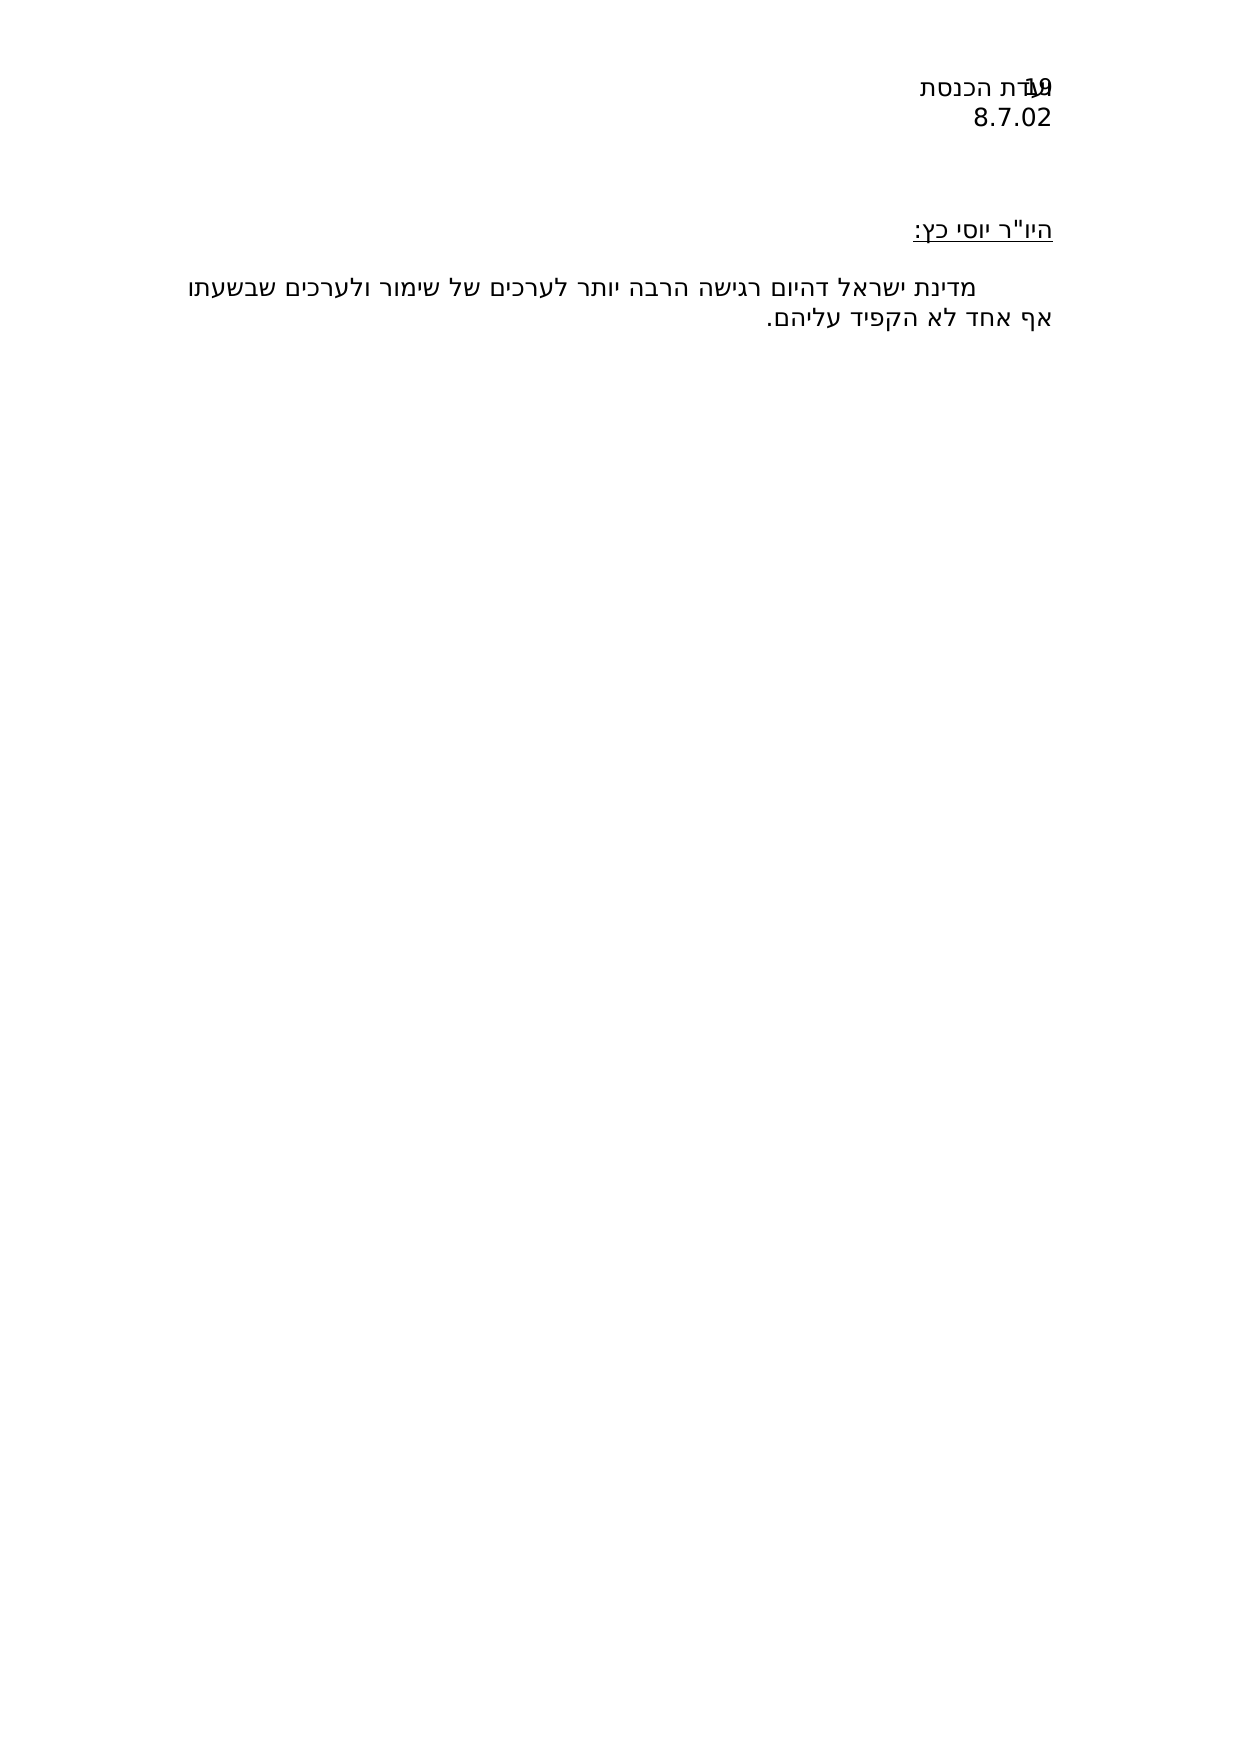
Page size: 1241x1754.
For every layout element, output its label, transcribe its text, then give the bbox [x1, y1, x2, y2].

text מדינת ישראל דהיום רגישה הרבה יותר לערכים של שימור ולערכים שבשעתו אף אחד לא הקפיד עליהם. [187, 274, 1053, 332]
text היו"ר יוסי כץ: [187, 216, 1053, 245]
